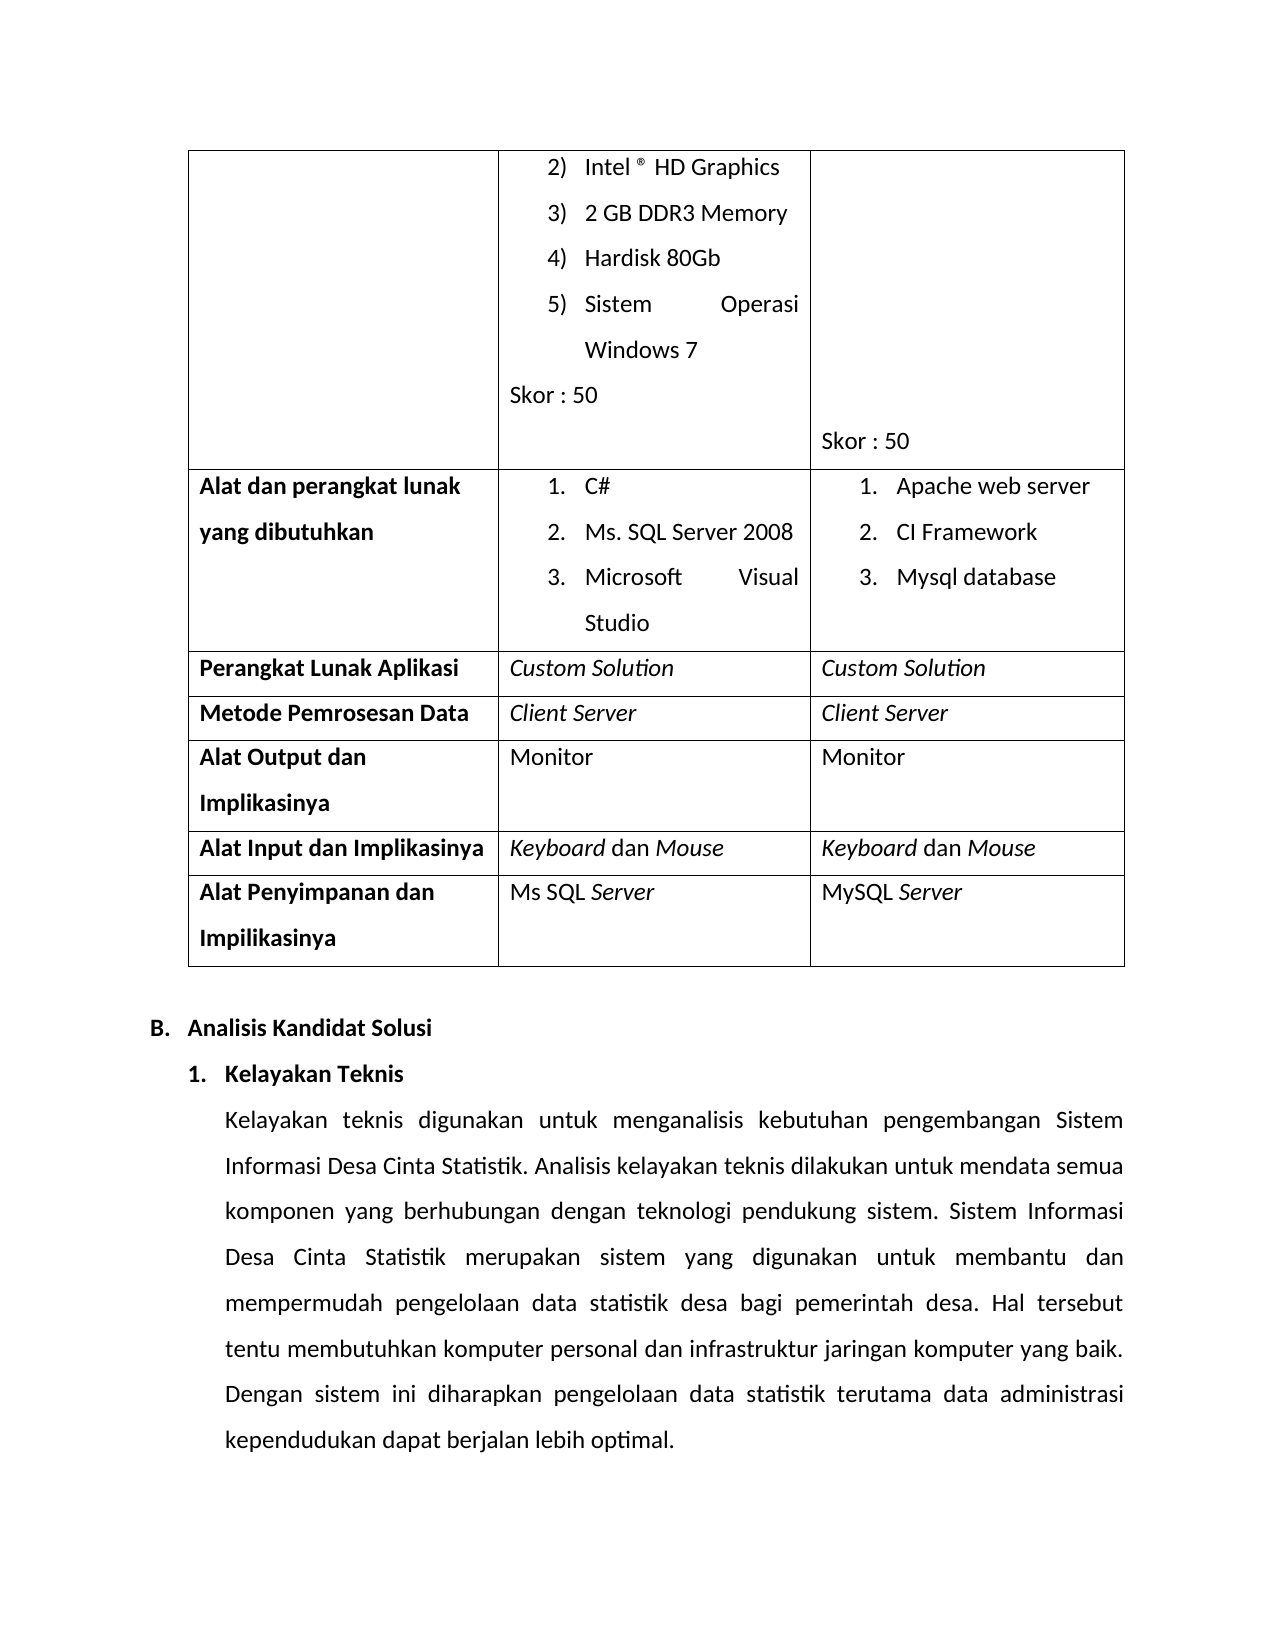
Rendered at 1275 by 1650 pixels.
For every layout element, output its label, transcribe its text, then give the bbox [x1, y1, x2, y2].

table_cell Custom Solution [499, 652, 810, 696]
table_cell Monitor [499, 741, 810, 831]
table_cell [189, 151, 498, 469]
table_cell Custom Solution [811, 652, 1124, 696]
list Kelayakan teknis digunakan untuk menganalisis kebutuhan pengembangan Sistem Informasi Desa Cinta Statistik. Analisis kelayakan teknis dilakukan untuk mendata semua komponen yang berhubungan dengan teknologi pendukung sistem. Sistem Informasi Desa Cinta Statistik merupakan sistem yang digunakan untuk membantu dan mempermudah pengelolaan data statistik desa bagi pemerintah desa. Hal tersebut tentu membutuhkan komputer personal dan infrastruktur jaringan komputer yang baik. Dengan sistem ini diharapkan pengelolaan data statistik terutama data administrasi kependudukan dapat berjalan lebih optimal. [225, 1104, 1125, 1455]
table_cell Monitor [811, 741, 1124, 831]
table_cell Alat Input dan Implikasinya [189, 832, 498, 875]
table_cell Alat dan perangkat lunak yang dibutuhkan [189, 470, 498, 651]
table_cell Keyboard dan Mouse [811, 832, 1124, 875]
table_cell C# Ms. SQL Server 2008 Microsoft Visual Studio [499, 470, 810, 651]
table_cell Alat Penyimpanan dan Impilikasinya [189, 876, 498, 966]
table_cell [811, 151, 1124, 469]
table_cell Metode Pemrosesan Data [189, 697, 498, 740]
table_cell Perangkat Lunak Aplikasi [189, 652, 498, 696]
table_cell Client Server [499, 697, 810, 740]
table_cell MySQL Server [811, 876, 1124, 966]
list Kelayakan Teknis [187, 1058, 1125, 1089]
table_cell Client Server [811, 697, 1124, 740]
table_cell Apache web server CI Framework Mysql database [811, 470, 1124, 651]
table_cell Alat Output dan Implikasinya [189, 741, 498, 831]
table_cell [499, 151, 810, 469]
list Analisis Kandidat Solusi [150, 1013, 1125, 1043]
table_cell Ms SQL Server [499, 876, 810, 966]
table_cell Keyboard dan Mouse [499, 832, 810, 875]
